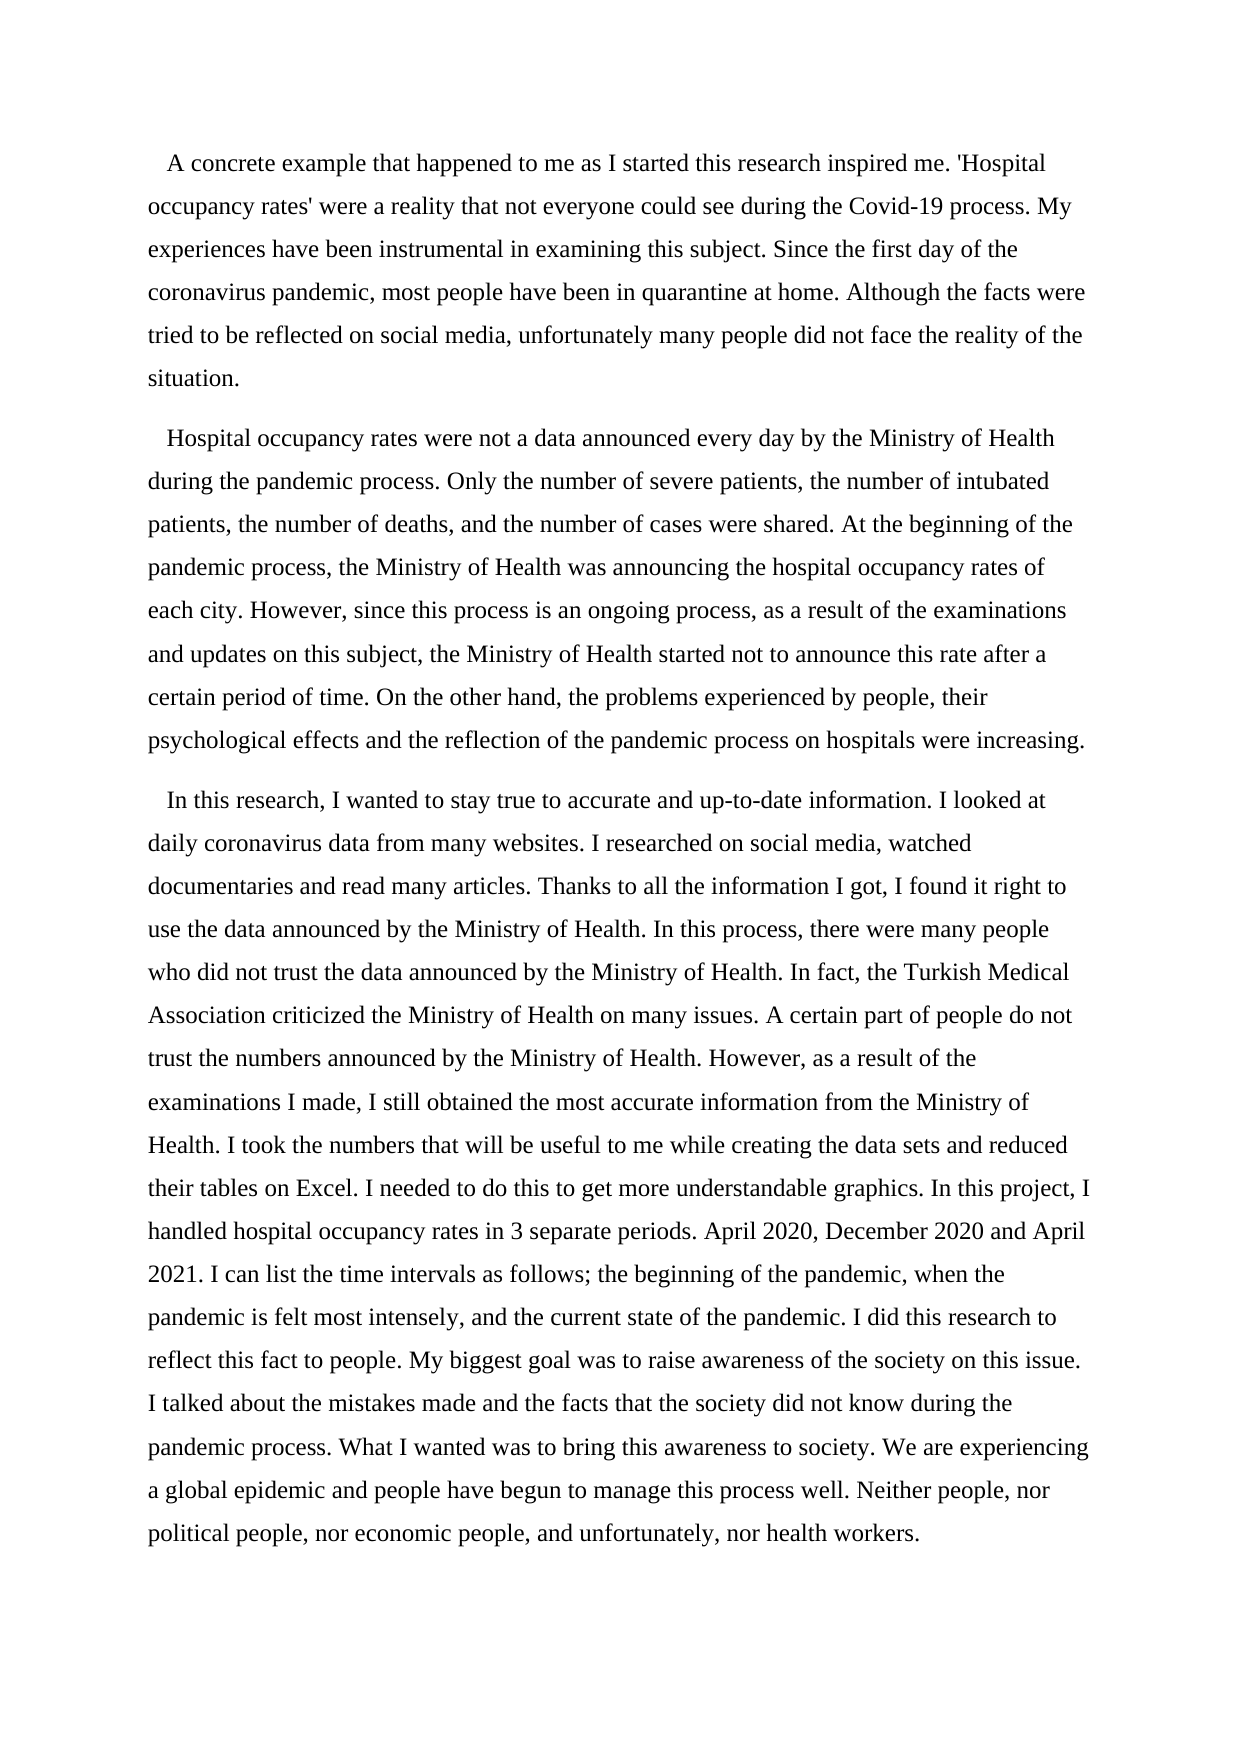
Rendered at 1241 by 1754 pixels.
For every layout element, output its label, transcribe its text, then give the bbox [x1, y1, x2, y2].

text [148, 785, 1093, 1590]
text A concrete example that happened to me as I started this research inspired me. 'Hospital occupancy rates' were a reality that not everyone could see during the Covid-19 process. My experiences have been instrumental in examining this subject. Since the first day of the coronavirus pandemic, most people have been in quarantine at home. Although the facts were tried to be reflected on social media, unfortunately many people did not face the reality of the situation. [148, 148, 1093, 392]
text Hospital occupancy rates were not a data announced every day by the Ministry of Health during the pandemic process. Only the number of severe patients, the number of intubated patients, the number of deaths, and the number of cases were shared. At the beginning of the pandemic process, the Ministry of Health was announcing the hospital occupancy rates of each city. However, since this process is an ongoing process, as a result of the examinations and updates on this subject, the Ministry of Health started not to announce this rate after a certain period of time. On the other hand, the problems experienced by people, their psychological effects and the reflection of the pandemic process on hospitals were increasing. [148, 423, 1093, 754]
